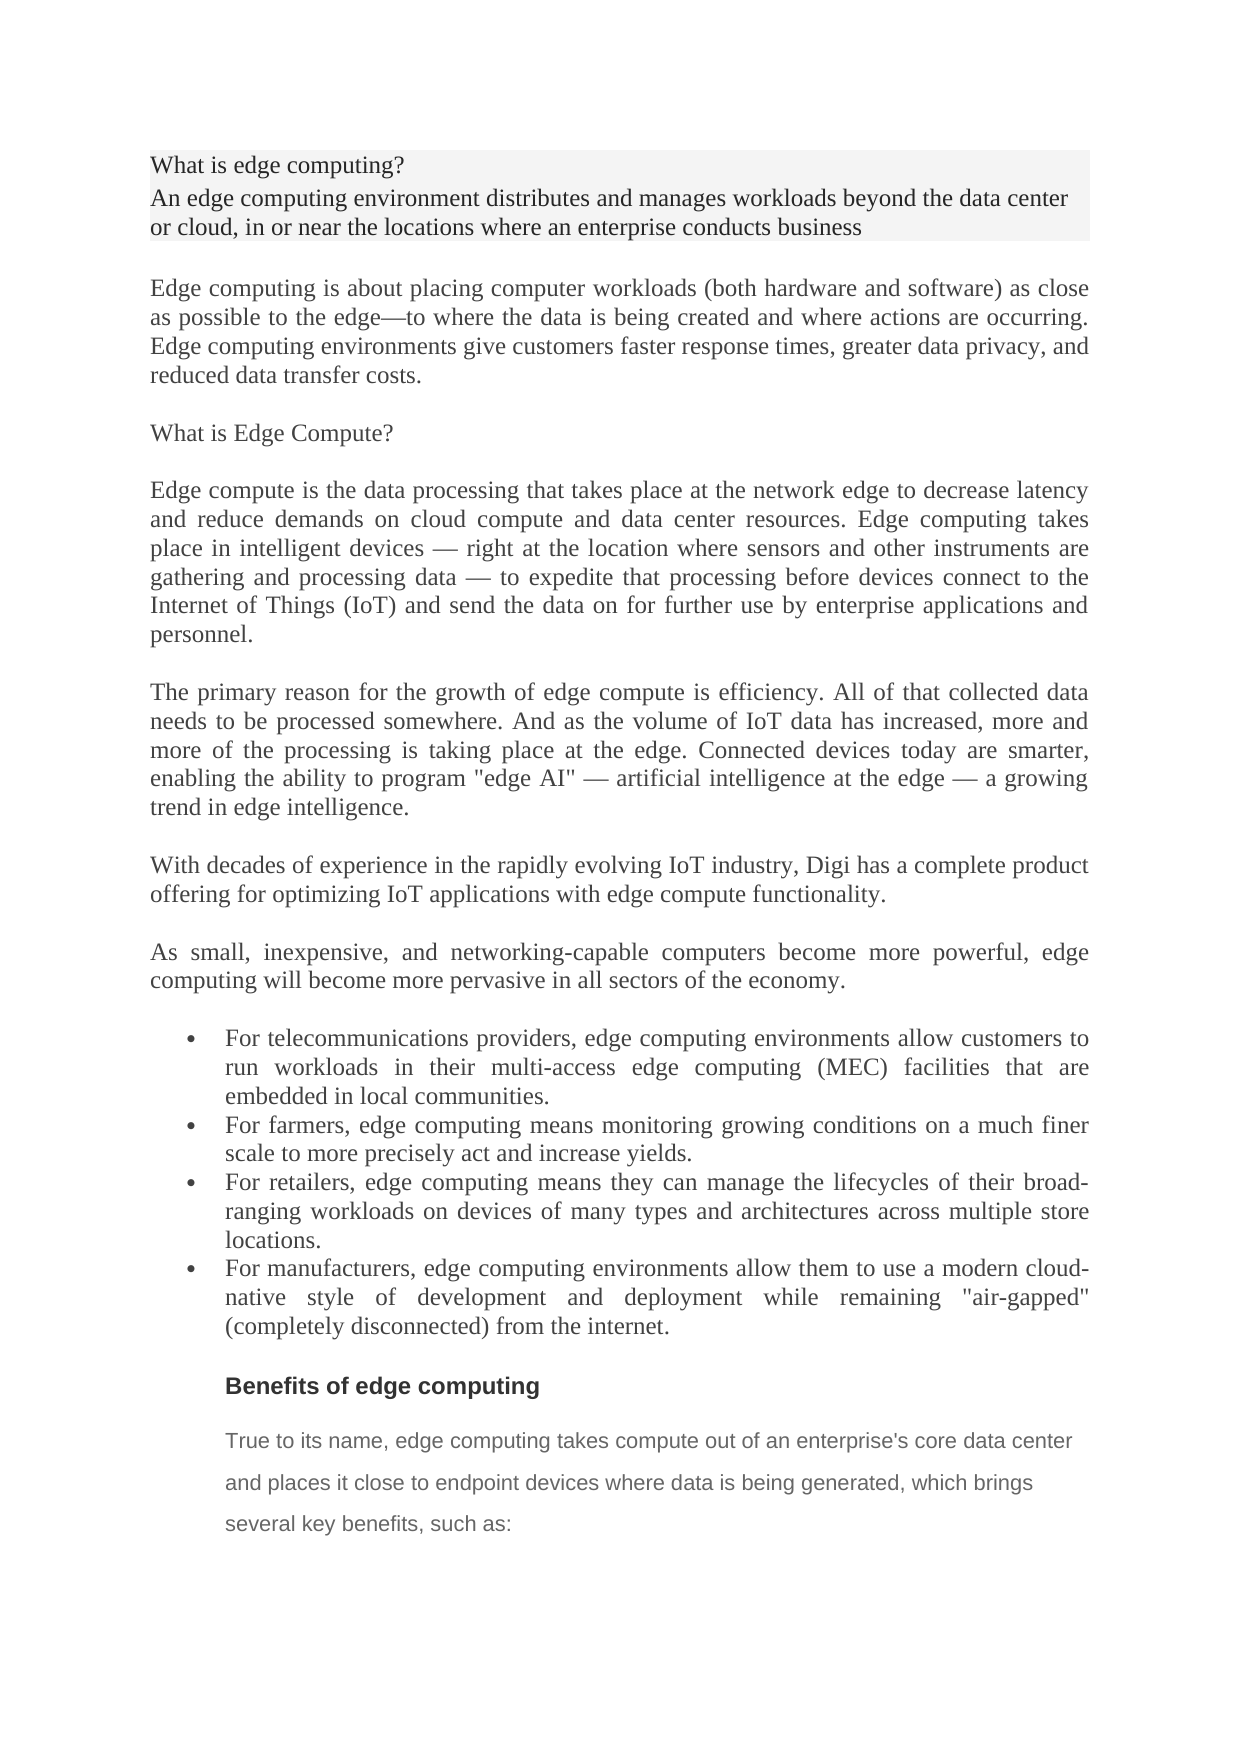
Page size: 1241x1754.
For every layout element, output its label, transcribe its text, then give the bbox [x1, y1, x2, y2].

list For manufacturers, edge computing environments allow them to use a modern cloud-native style of development and deployment while remaining "air-gapped" (completely disconnected) from the internet. [187, 1253, 1090, 1340]
list For farmers, edge computing means monitoring growing conditions on a much finer scale to more precisely act and increase yields. [187, 1110, 1090, 1167]
text As small, inexpensive, and networking-capable computers become more powerful, edge computing will become more pervasive in all sectors of the economy. [150, 937, 1090, 994]
text What is Edge Compute? [150, 418, 1090, 446]
list For retailers, edge computing means they can manage the lifecycles of their broad-ranging workloads on devices of many types and architectures across multiple store locations. [187, 1167, 1090, 1253]
subtitle What is edge computing? [150, 150, 1090, 179]
subtitle An edge computing environment distributes and manages workloads beyond the data center or cloud, in or near the locations where an enterprise conducts business [150, 183, 1090, 241]
text With decades of experience in the rapidly evolving IoT industry, Digi has a complete product offering for optimizing IoT applications with edge compute functionality. [150, 850, 1090, 908]
text True to its name, edge computing takes compute out of an enterprise's core data center and places it close to endpoint devices where data is being generated, which brings several key benefits, such as: [225, 1411, 1090, 1536]
subtitle Benefits of edge computing [225, 1369, 1090, 1399]
text The primary reason for the growth of edge compute is efficiency. All of that collected data needs to be processed somewhere. And as the volume of IoT data has increased, more and more of the processing is taking place at the edge. Connected devices today are smarter, enabling the ability to program "edge AI" — artificial intelligence at the edge — a growing trend in edge intelligence. [150, 677, 1090, 821]
text Edge compute is the data processing that takes place at the network edge to decrease latency and reduce demands on cloud compute and data center resources. Edge computing takes place in intelligent devices — right at the location where sensors and other instruments are gathering and processing data — to expedite that processing before devices connect to the Internet of Things (IoT) and send the data on for further use by enterprise applications and personnel. [150, 476, 1090, 648]
text Edge computing is about placing computer workloads (both hardware and software) as close as possible to the edge—to where the data is being created and where actions are occurring. Edge computing environments give customers faster response times, greater data privacy, and reduced data transfer costs. [150, 273, 1090, 388]
list For telecommunications providers, edge computing environments allow customers to run workloads in their multi-access edge computing (MEC) facilities that are embedded in local communities. [187, 1023, 1090, 1110]
